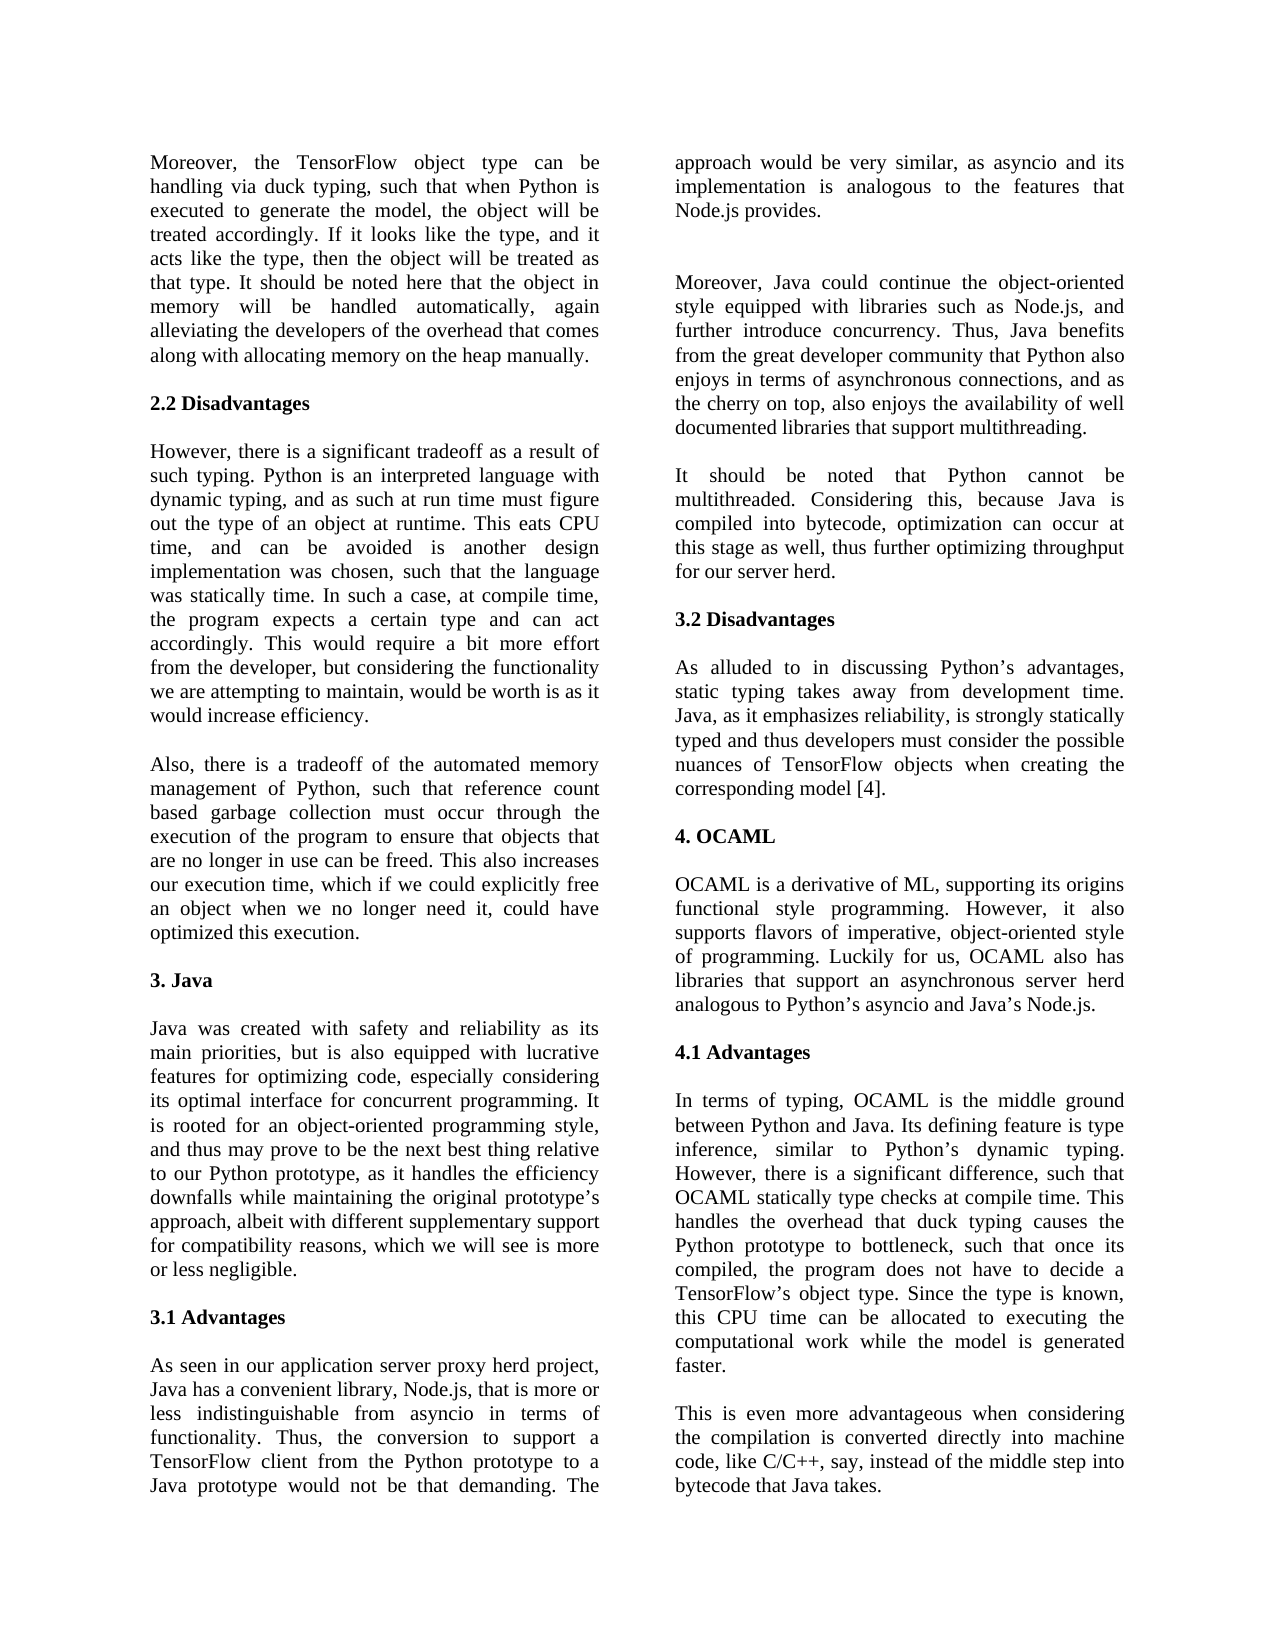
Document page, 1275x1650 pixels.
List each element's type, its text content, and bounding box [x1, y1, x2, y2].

text However, there is a significant tradeoff as a result of such typing. Python is an interpreted language with dynamic typing, and as such at run time must figure out the type of an object at runtime. This eats CPU time, and can be avoided is another design implementation was chosen, such that the language was statically time. In such a case, at compile time, the program expects a certain type and can act accordingly. This would require a bit more effort from the developer, but considering the functionality we are attempting to maintain, would be worth is as it would increase efficiency. [150, 439, 600, 727]
text As alluded to in discussing Python’s advantages, static typing takes away from development time. Java, as it emphasizes reliability, is strongly statically typed and thus developers must consider the possible nuances of TensorFlow objects when creating the corresponding model [4]. [675, 655, 1125, 800]
text As seen in our application server proxy herd project, Java has a convenient library, Node.js, that is more or less indistinguishable from asyncio in terms of functionality. Thus, the conversion to support a TensorFlow client from the Python prototype to a Java prototype would not be that demanding. The approach would be very similar, as asyncio and its implementation is analogous to the features that Node.js provides. [675, 150, 1125, 222]
text 2.2 Disadvantages [150, 391, 600, 415]
text Moreover, the TensorFlow object type can be handling via duck typing, such that when Python is executed to generate the model, the object will be treated accordingly. If it looks like the type, and it acts like the type, then the object will be treated as that type. It should be noted here that the object in memory will be handled automatically, again alleviating the developers of the overhead that comes along with allocating memory on the heap manually. [150, 150, 600, 367]
text Moreover, Java could continue the object-oriented style equipped with libraries such as Node.js, and further introduce concurrency. Thus, Java benefits from the great developer community that Python also enjoys in terms of asynchronous connections, and as the cherry on top, also enjoys the availability of well documented libraries that support multithreading. [675, 270, 1125, 439]
text 3.2 Disadvantages [675, 607, 1125, 631]
text 4. OCAML [675, 824, 1125, 848]
text This is even more advantageous when considering the compilation is converted directly into machine code, like C/C++, say, instead of the middle step into bytecode that Java takes. [675, 1401, 1125, 1497]
text As seen in our application server proxy herd project, Java has a convenient library, Node.js, that is more or less indistinguishable from asyncio in terms of functionality. Thus, the conversion to support a TensorFlow client from the Python prototype to a Java prototype would not be that demanding. The approach would be very similar, as asyncio and its implementation is analogous to the features that Node.js provides. [150, 1353, 600, 1497]
text 3.1 Advantages [150, 1305, 600, 1329]
text Java was created with safety and reliability as its main priorities, but is also equipped with lucrative features for optimizing code, especially considering its optimal interface for concurrent programming. It is rooted for an object-oriented programming style, and thus may prove to be the next best thing relative to our Python prototype, as it handles the efficiency downfalls while maintaining the original prototype’s approach, albeit with different supplementary support for compatibility reasons, which we will see is more or less negligible. [150, 1016, 600, 1281]
text It should be noted that Python cannot be multithreaded. Considering this, because Java is compiled into bytecode, optimization can occur at this stage as well, thus further optimizing throughput for our server herd. [675, 463, 1125, 583]
text 3. Java [150, 968, 600, 992]
text In terms of typing, OCAML is the middle ground between Python and Java. Its defining feature is type inference, similar to Python’s dynamic typing. However, there is a significant difference, such that OCAML statically type checks at compile time. This handles the overhead that duck typing causes the Python prototype to bottleneck, such that once its compiled, the program does not have to decide a TensorFlow’s object type. Since the type is known, this CPU time can be allocated to executing the computational work while the model is generated faster. [675, 1088, 1125, 1377]
text Also, there is a tradeoff of the automated memory management of Python, such that reference count based garbage collection must occur through the execution of the program to ensure that objects that are no longer in use can be freed. This also increases our execution time, which if we could explicitly free an object when we no longer need it, could have optimized this execution. [150, 752, 600, 944]
text OCAML is a derivative of ML, supporting its origins functional style programming. However, it also supports flavors of imperative, object-oriented style of programming. Luckily for us, OCAML also has libraries that support an asynchronous server herd analogous to Python’s asyncio and Java’s Node.js. [675, 872, 1125, 1016]
text 4.1 Advantages [675, 1040, 1125, 1064]
